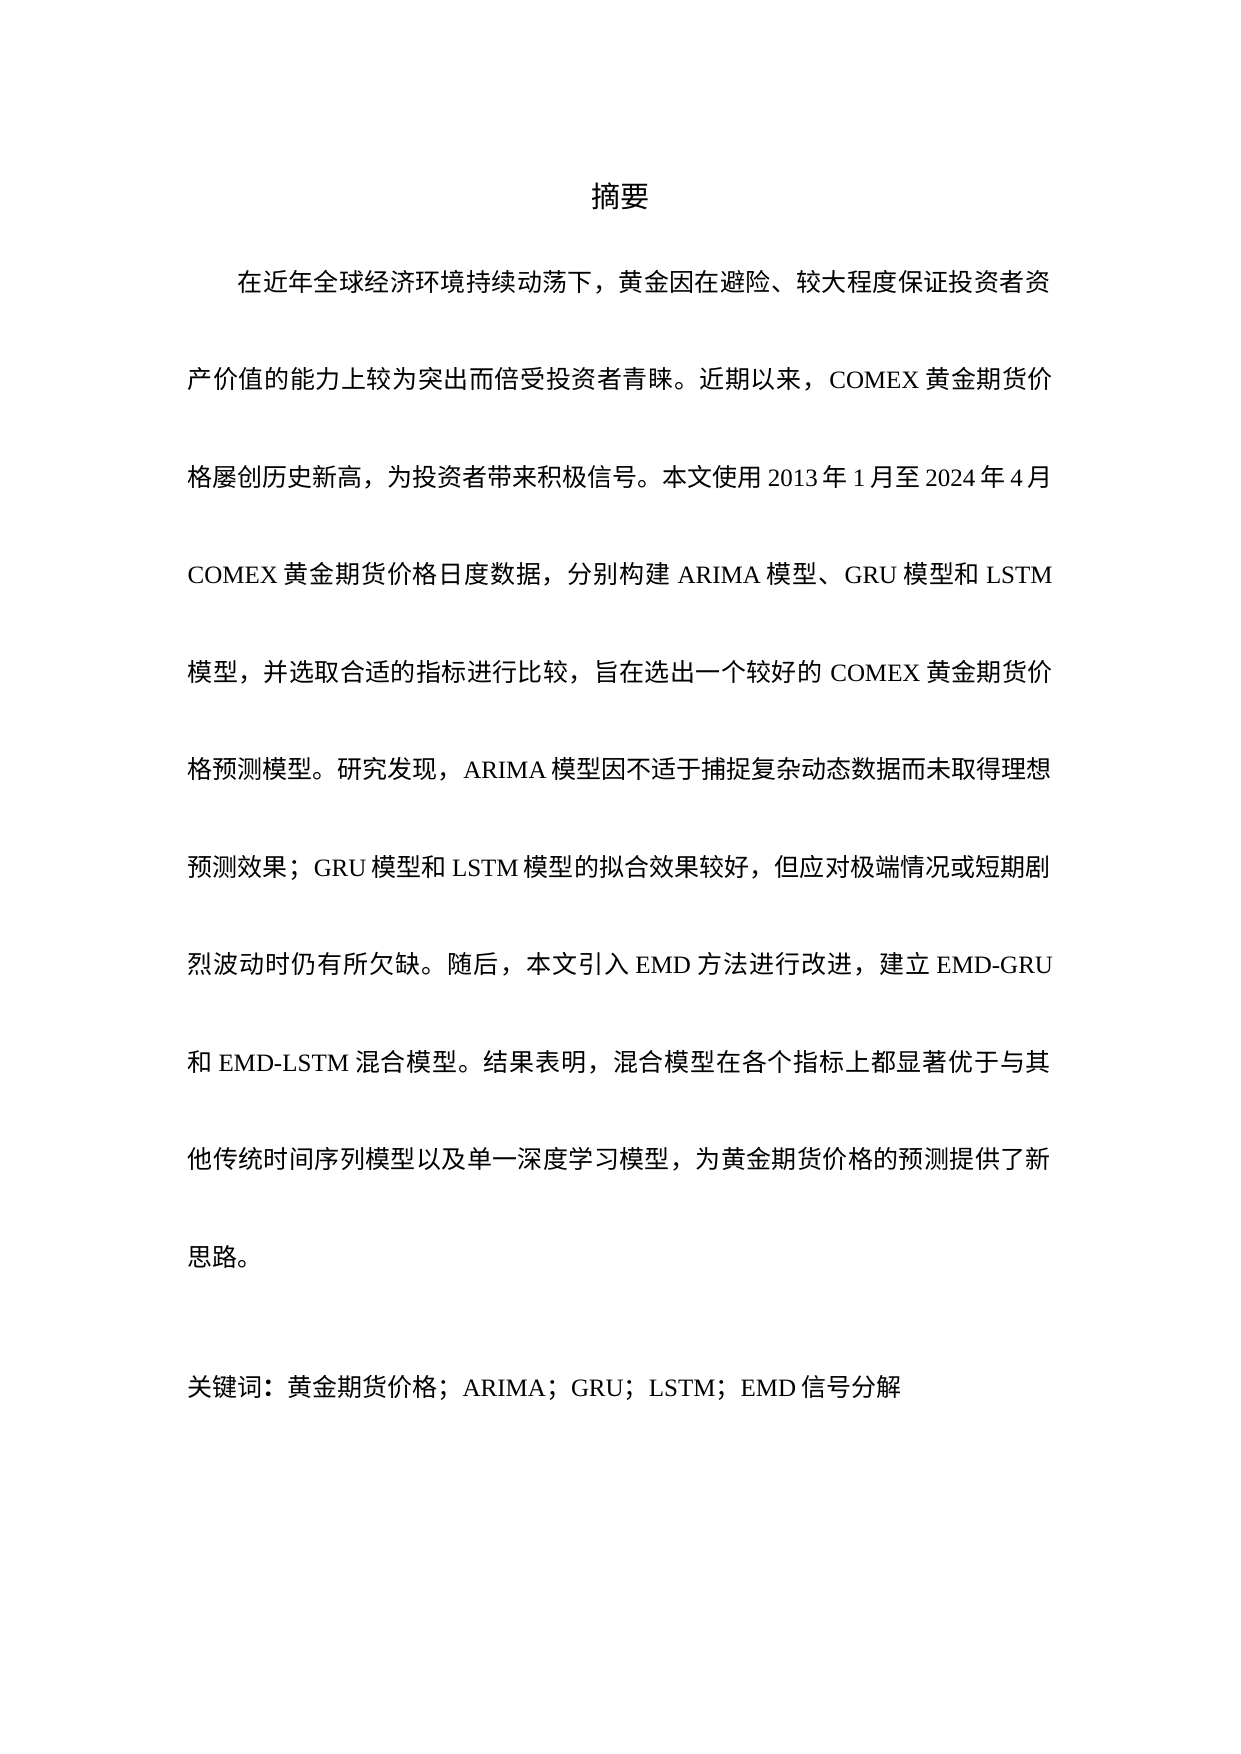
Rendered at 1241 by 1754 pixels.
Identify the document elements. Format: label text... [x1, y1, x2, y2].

text 摘要 [187, 162, 1053, 227]
text 关键词：黄金期货价格；ARIMA；GRU；LSTM；EMD信号分解 [187, 1353, 1053, 1418]
text 在近年全球经济环境持续动荡下，黄金因在避险、较大程度保证投资者资产价值的能力上较为突出而倍受投资者青睐。近期以来，COMEX黄金期货价格屡创历史新高，为投资者带来积极信号。本文使用2013年1月至2024年4月COMEX黄金期货价格日度数据，分别构建ARIMA模型、GRU模型和LSTM模型，并选取合适的指标进行比较，旨在选出一个较好的 COMEX黄金期货价格预测模型。研究发现，ARIMA模型因不适于捕捉复杂动态数据而未取得理想预测效果；GRU模型和LSTM模型的拟合效果较好，但应对极端情况或短期剧烈波动时仍有所欠缺。随后，本文引入EMD方法进行改进，建立EMD-GRU和EMD-LSTM混合模型。结果表明，混合模型在各个指标上都显著优于与其他传统时间序列模型以及单一深度学习模型，为黄金期货价格的预测提供了新思路。 [187, 248, 1053, 1288]
